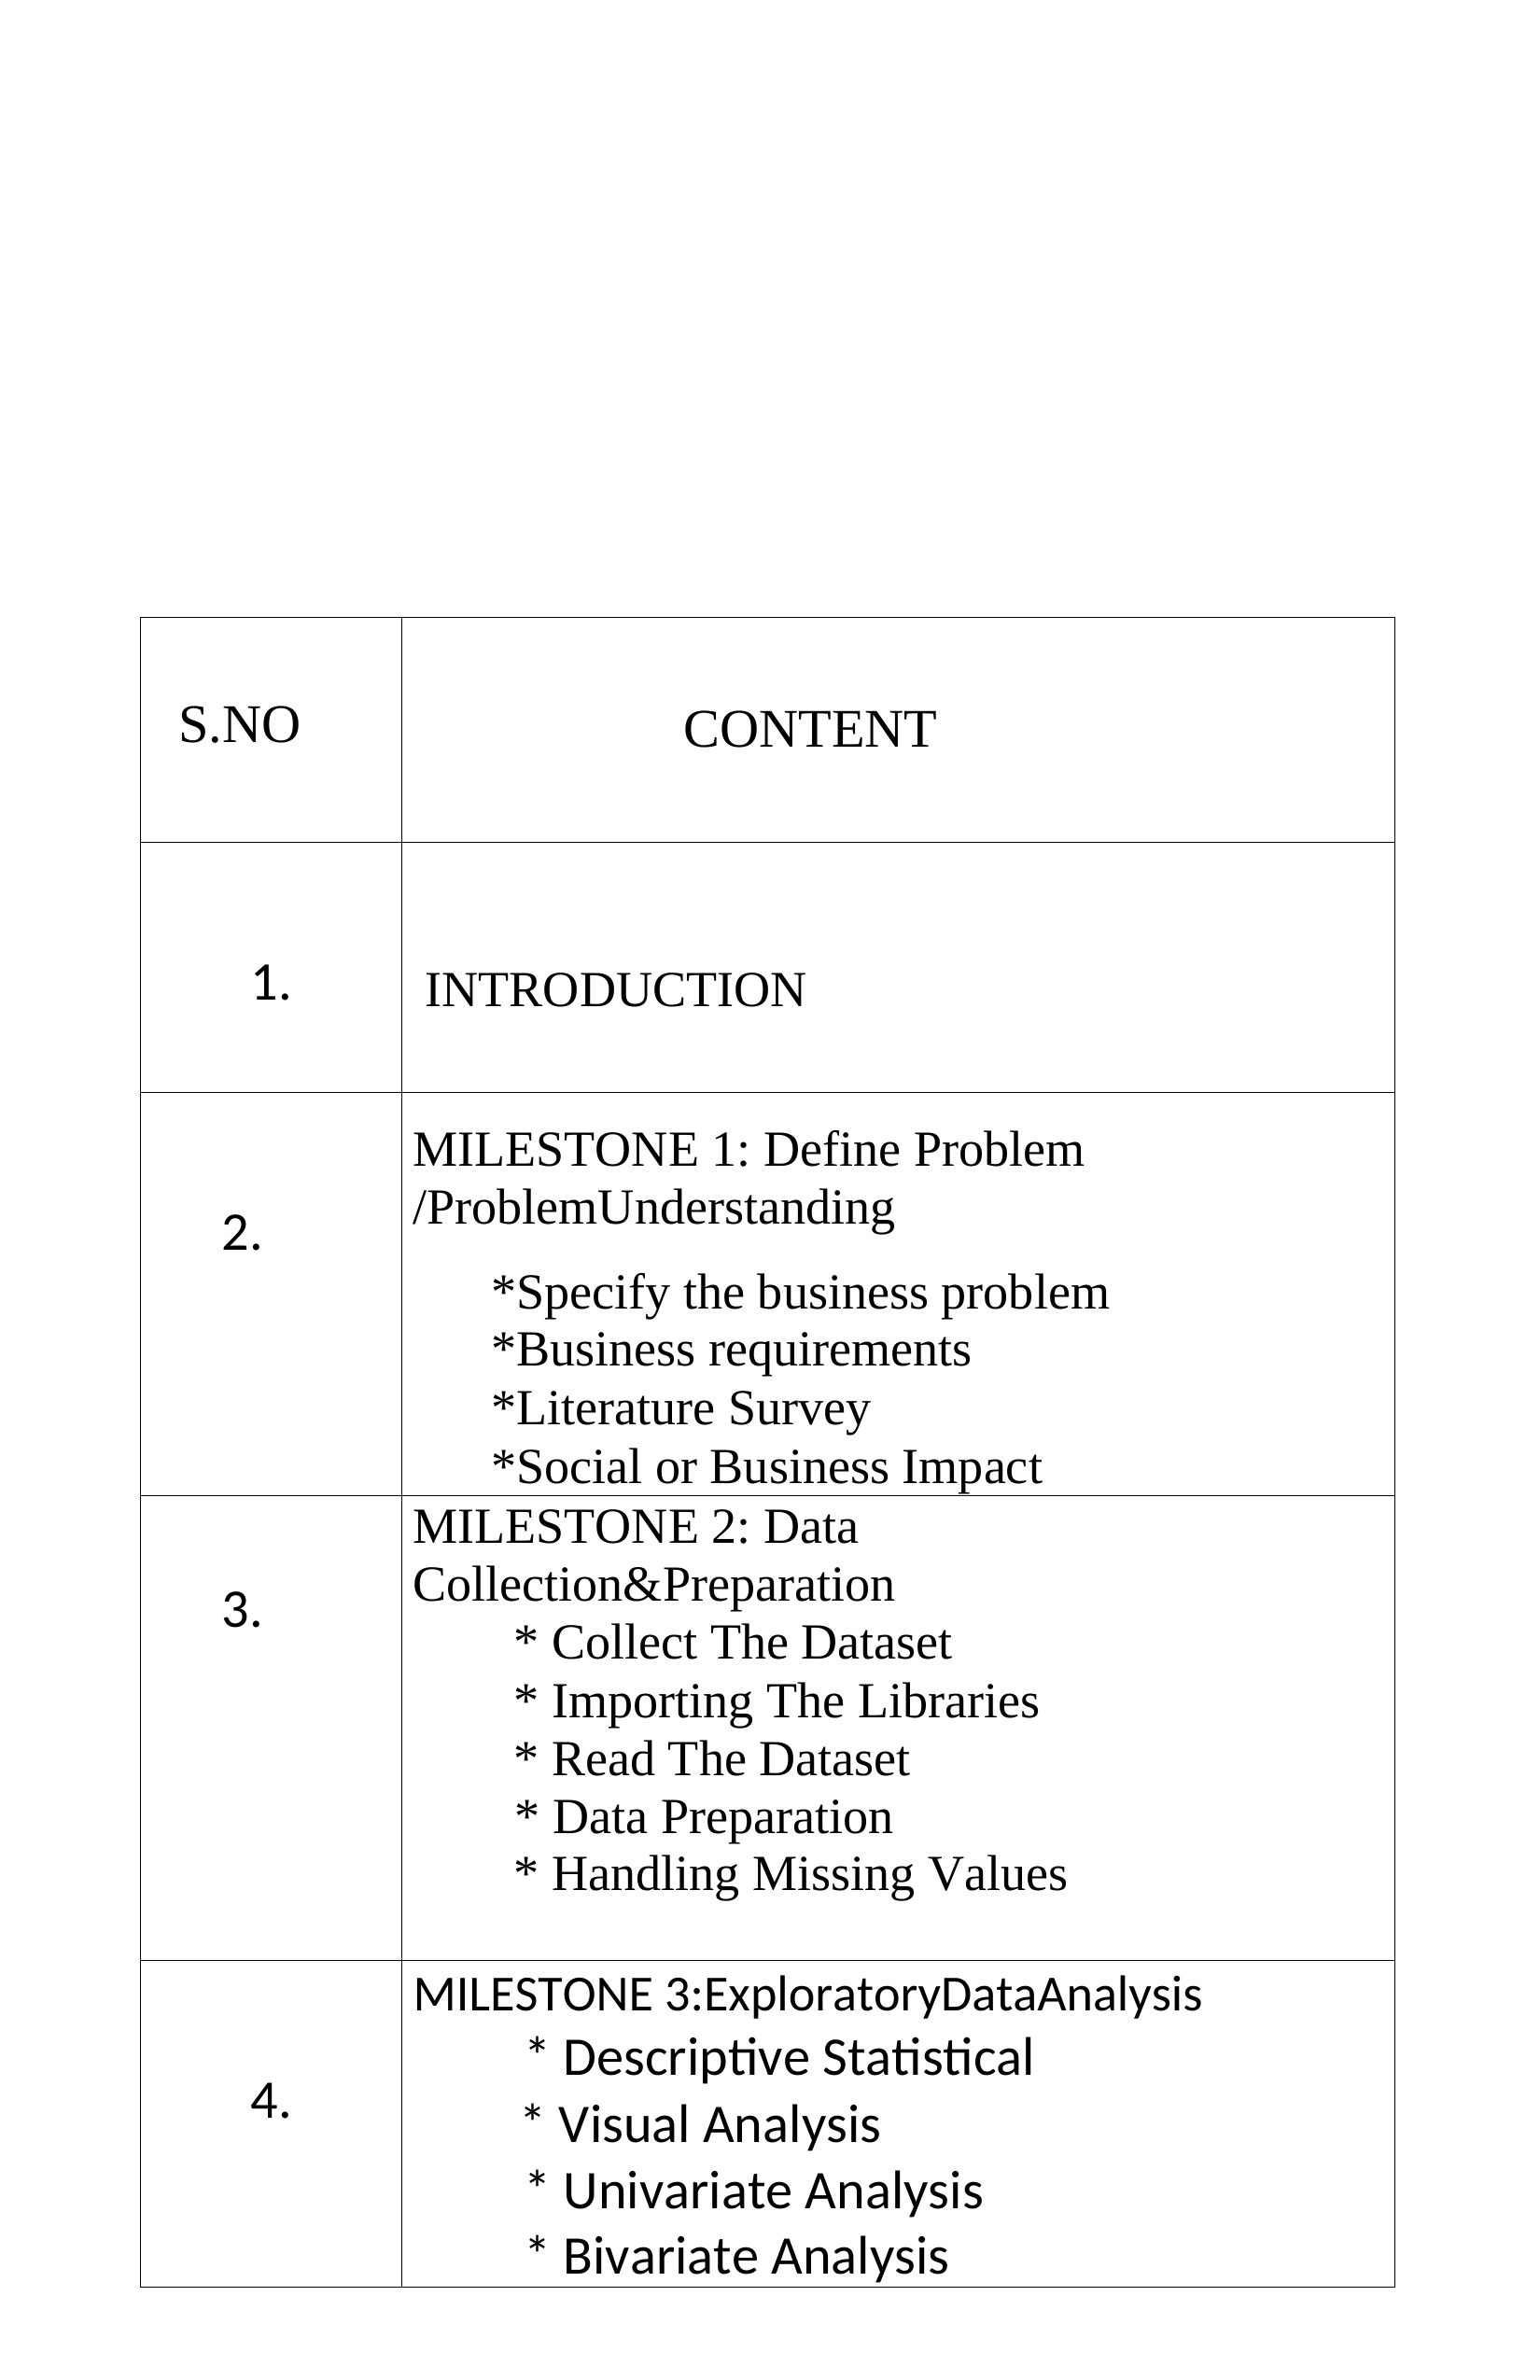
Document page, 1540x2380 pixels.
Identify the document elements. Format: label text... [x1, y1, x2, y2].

table_cell 2. [141, 1093, 401, 1495]
table_cell INTRODUCTION [402, 843, 1394, 1092]
table_cell 1. [141, 843, 401, 1092]
table_cell 3. [141, 1496, 401, 1960]
table_header S.NO [141, 618, 401, 842]
table_header CONTENT [402, 618, 1394, 842]
table_cell 4. [141, 1961, 401, 2287]
table_cell MILESTONE 3:ExploratoryDataAnalysis Descriptive Statistical Visual Analysis Univariate Analysis Bivariate Analysis [402, 1961, 1394, 2287]
table_cell MILESTONE 1: Define Problem /ProblemUnderstanding *Specify the business problem *Business requirements *Literature Survey *Social or Business Impact [402, 1093, 1394, 1495]
table_cell MILESTONE 2: Data Collection&Preparation Collect The Dataset Importing The Libraries Read The Dataset * Data Preparation Handling Missing Values [402, 1496, 1394, 1960]
